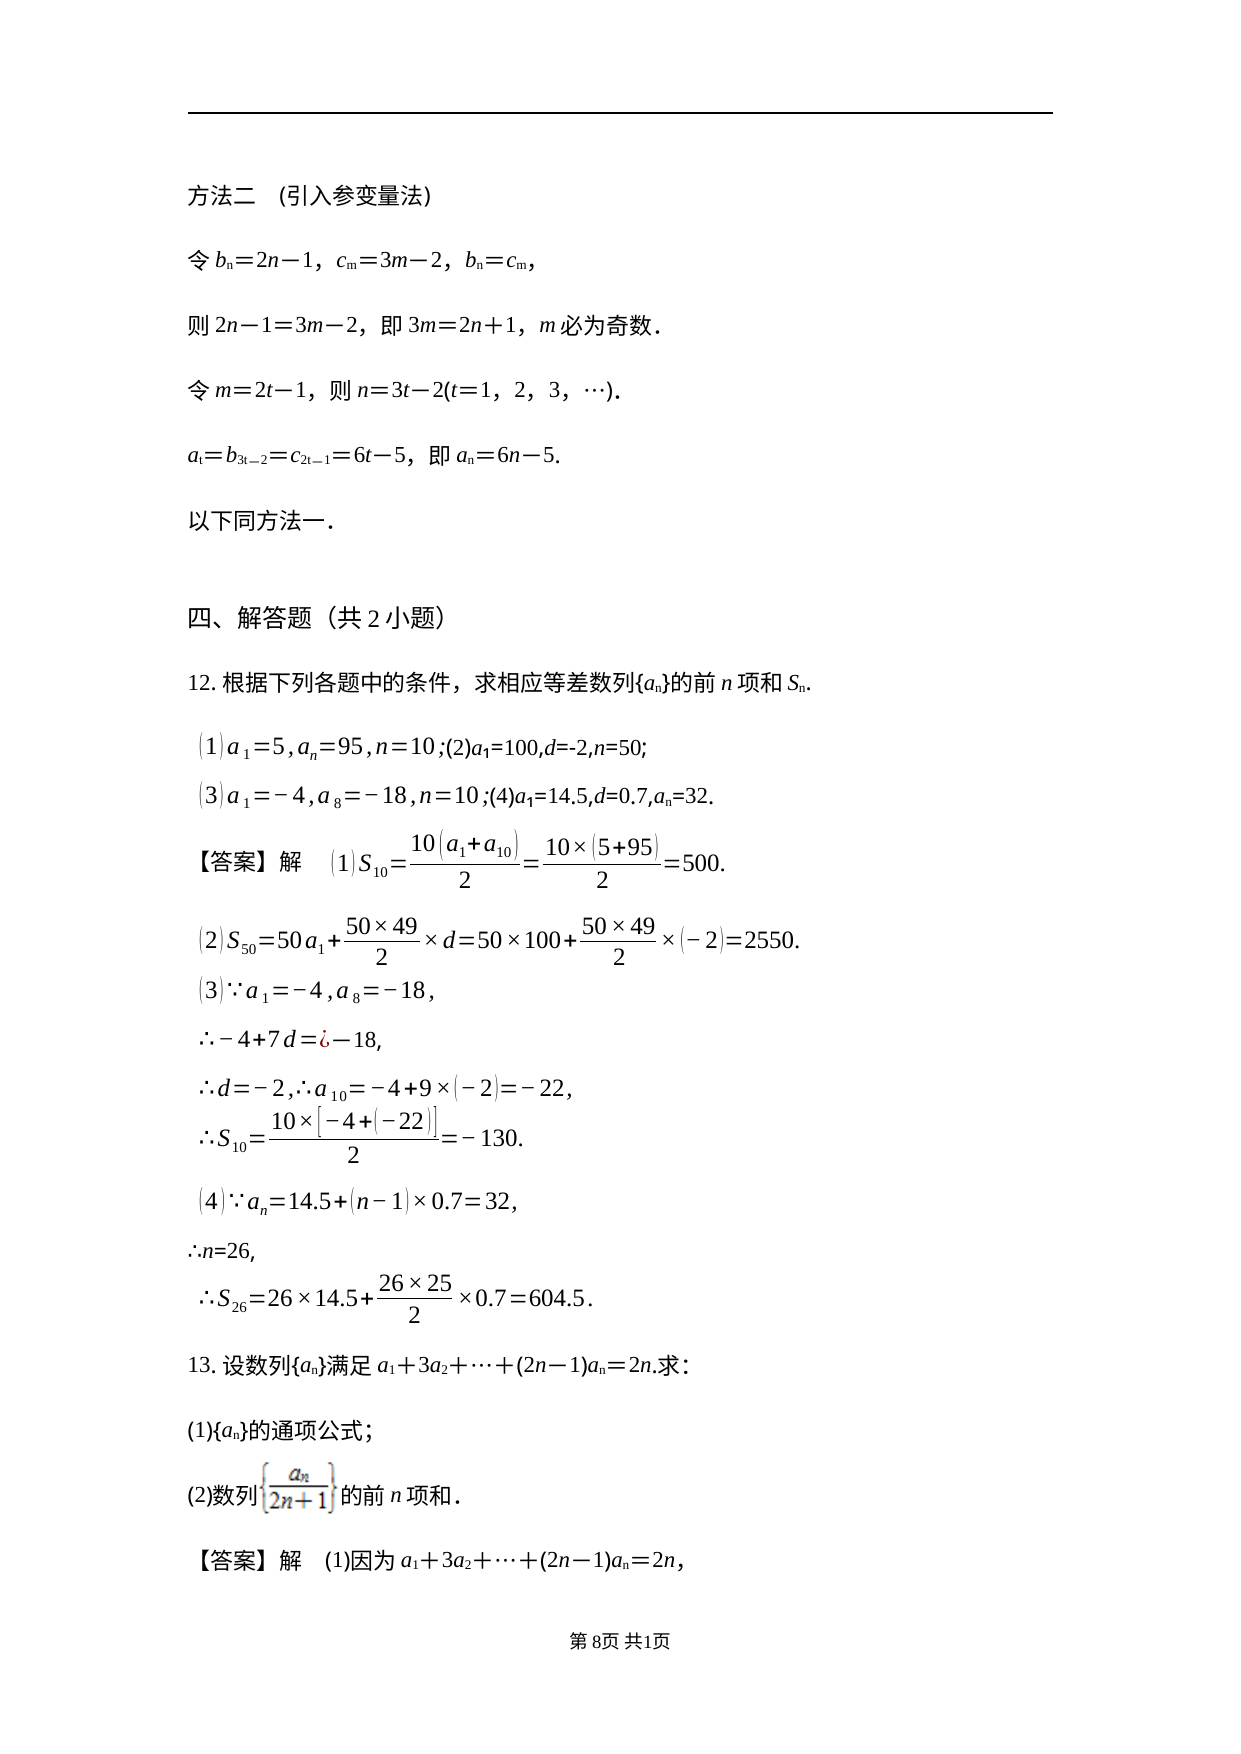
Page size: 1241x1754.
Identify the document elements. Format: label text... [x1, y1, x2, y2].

text (4)a₁=14.5,d=0.7,an=32. [187, 779, 1053, 812]
text 以下同方法一． [187, 487, 1053, 552]
text 【答案】解 (1)因为a1＋3a2＋…＋(2n－1)an＝2n， [187, 1527, 1053, 1592]
text 四、解答题（共2小题） [187, 584, 1053, 649]
text 则2n－1＝3m－2，即3m＝2n＋1，m必为奇数． [187, 292, 1053, 357]
text 【答案】解 [187, 812, 1053, 909]
text ∴n=26, [187, 1234, 1053, 1267]
text (2)数列的前n项和． [187, 1462, 1053, 1527]
text 12. 根据下列各题中的条件，求相应等差数列{an}的前n项和Sn. [187, 649, 1053, 714]
text 方法二 (引入参变量法) [187, 162, 1053, 227]
text (1){an}的通项公式； [187, 1397, 1053, 1462]
text at＝b3t－2＝c2t－1＝6t－5，即an＝6n－5. [187, 422, 1053, 487]
picture [258, 1462, 340, 1517]
text (2)a₁=100,d=-2,n=50; [187, 714, 1053, 779]
text 13. 设数列{an}满足a1＋3a2＋…＋(2n－1)an＝2n.求： [187, 1332, 1053, 1397]
text 令bn＝2n－1，cm＝3m－2，bn＝cm， [187, 227, 1053, 292]
text －18, [187, 1007, 1053, 1072]
text 令m＝2t－1，则n＝3t－2(t＝1，2，3，…)． [187, 357, 1053, 422]
